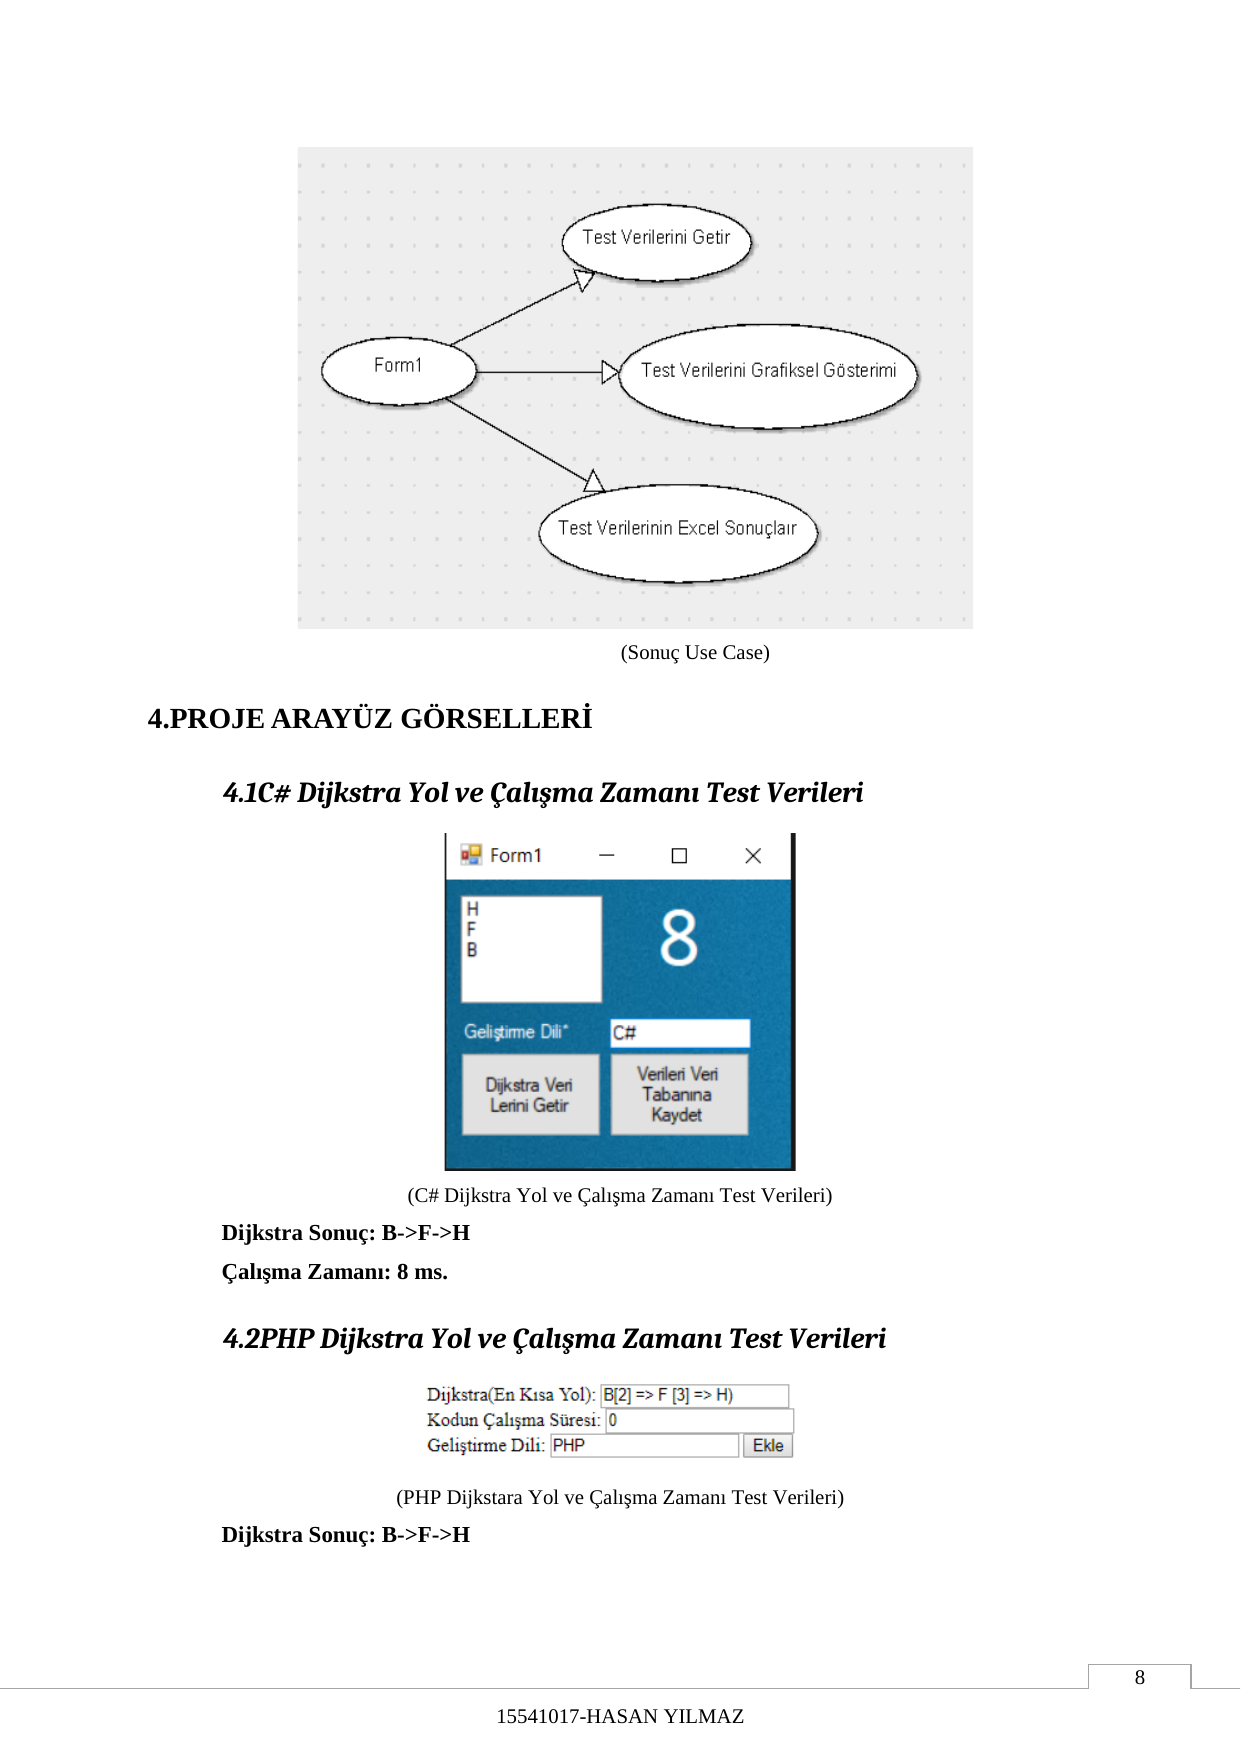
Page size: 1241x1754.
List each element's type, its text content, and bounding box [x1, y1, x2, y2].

text (PHP Dijkstara Yol ve Çalışma Zamanı Test Verileri) [148, 1485, 1093, 1509]
subtitle 4.PROJE ARAYÜZ GÖRSELLERİ [148, 701, 1093, 735]
text (C# Dijkstra Yol ve Çalışma Zamanı Test Verileri) [148, 1182, 1093, 1207]
subtitle 4.1C# Dijkstra Yol ve Çalışma Zamanı Test Verileri [223, 776, 1093, 810]
picture [297, 147, 974, 629]
picture [423, 1379, 817, 1473]
picture [444, 833, 796, 1171]
text Çalışma Zamanı: 8 ms. [148, 1258, 1093, 1284]
text Dijkstra Sonuç: B->F->H [148, 1218, 1093, 1245]
text Dijkstra Sonuç: B->F->H [148, 1521, 1093, 1547]
list (Sonuç Use Case) [298, 640, 1093, 664]
subtitle 4.2PHP Dijkstra Yol ve Çalışma Zamanı Test Verileri [223, 1322, 1093, 1356]
